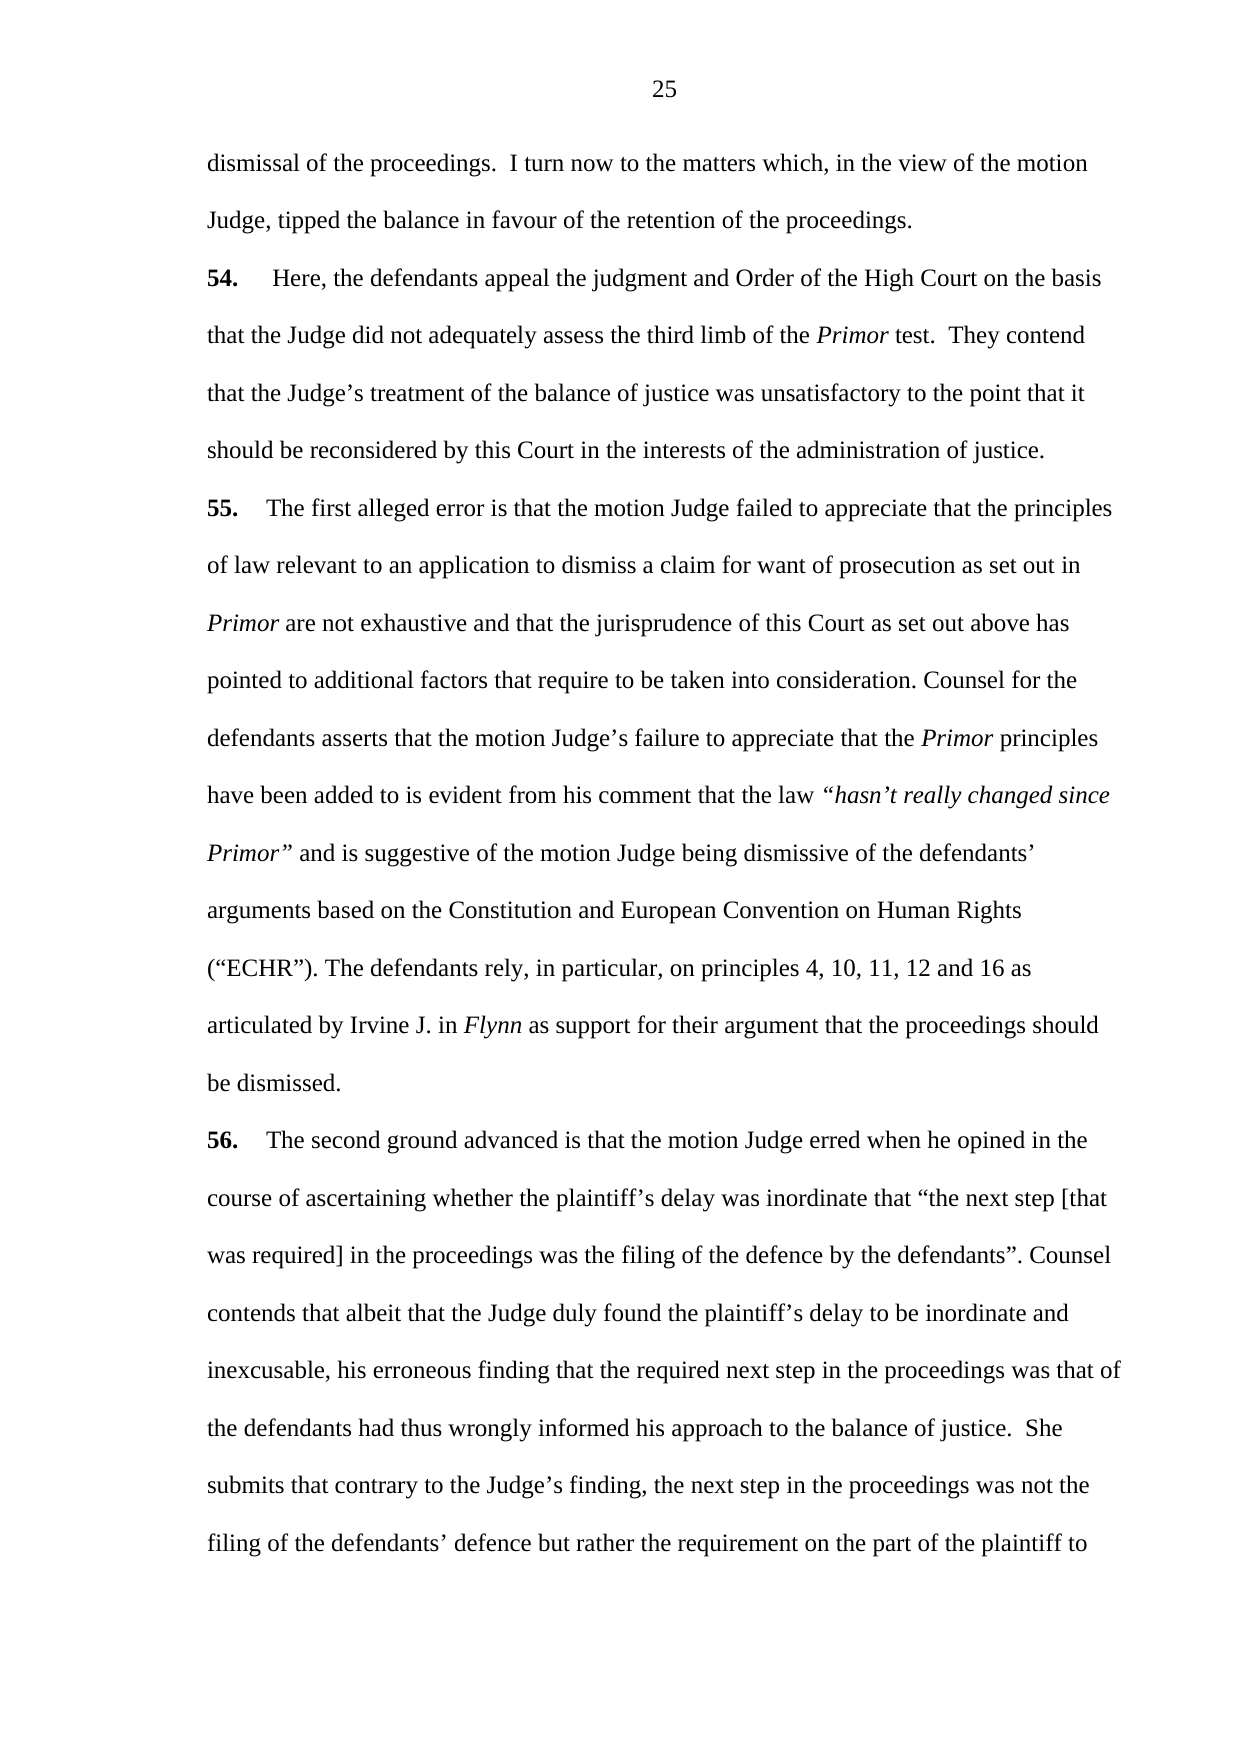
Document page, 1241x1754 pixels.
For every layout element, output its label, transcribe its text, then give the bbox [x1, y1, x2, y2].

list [207, 1125, 1122, 1556]
list The first alleged error is that the motion Judge failed to appreciate that the principles of law relevant to an application to dismiss a claim for want of prosecution as set out in Primor are not exhaustive and that the jurisprudence of this Court as set out above has pointed to additional factors that require to be taken into consideration. Counsel for the defendants asserts that the motion Judge’s failure to appreciate that the Primor principles have been added to is evident from his comment that the law “hasn’t really changed since Primor” and is suggestive of the motion Judge being dismissive of the defendants’ arguments based on the Constitution and European Convention on Human Rights (“ECHR”). The defendants rely, in particular, on principles 4, 10, 11, 12 and 16 as articulated by Irvine J. in Flynn as support for their argument that the proceedings should be dismissed. [207, 493, 1122, 1096]
list Here, the defendants appeal the judgment and Order of the High Court on the basis that the Judge did not adequately assess the third limb of the Primor test. They contend that the Judge’s treatment of the balance of justice was unsatisfactory to the point that it should be reconsidered by this Court in the interests of the administration of justice. [207, 263, 1122, 464]
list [207, 148, 1122, 234]
